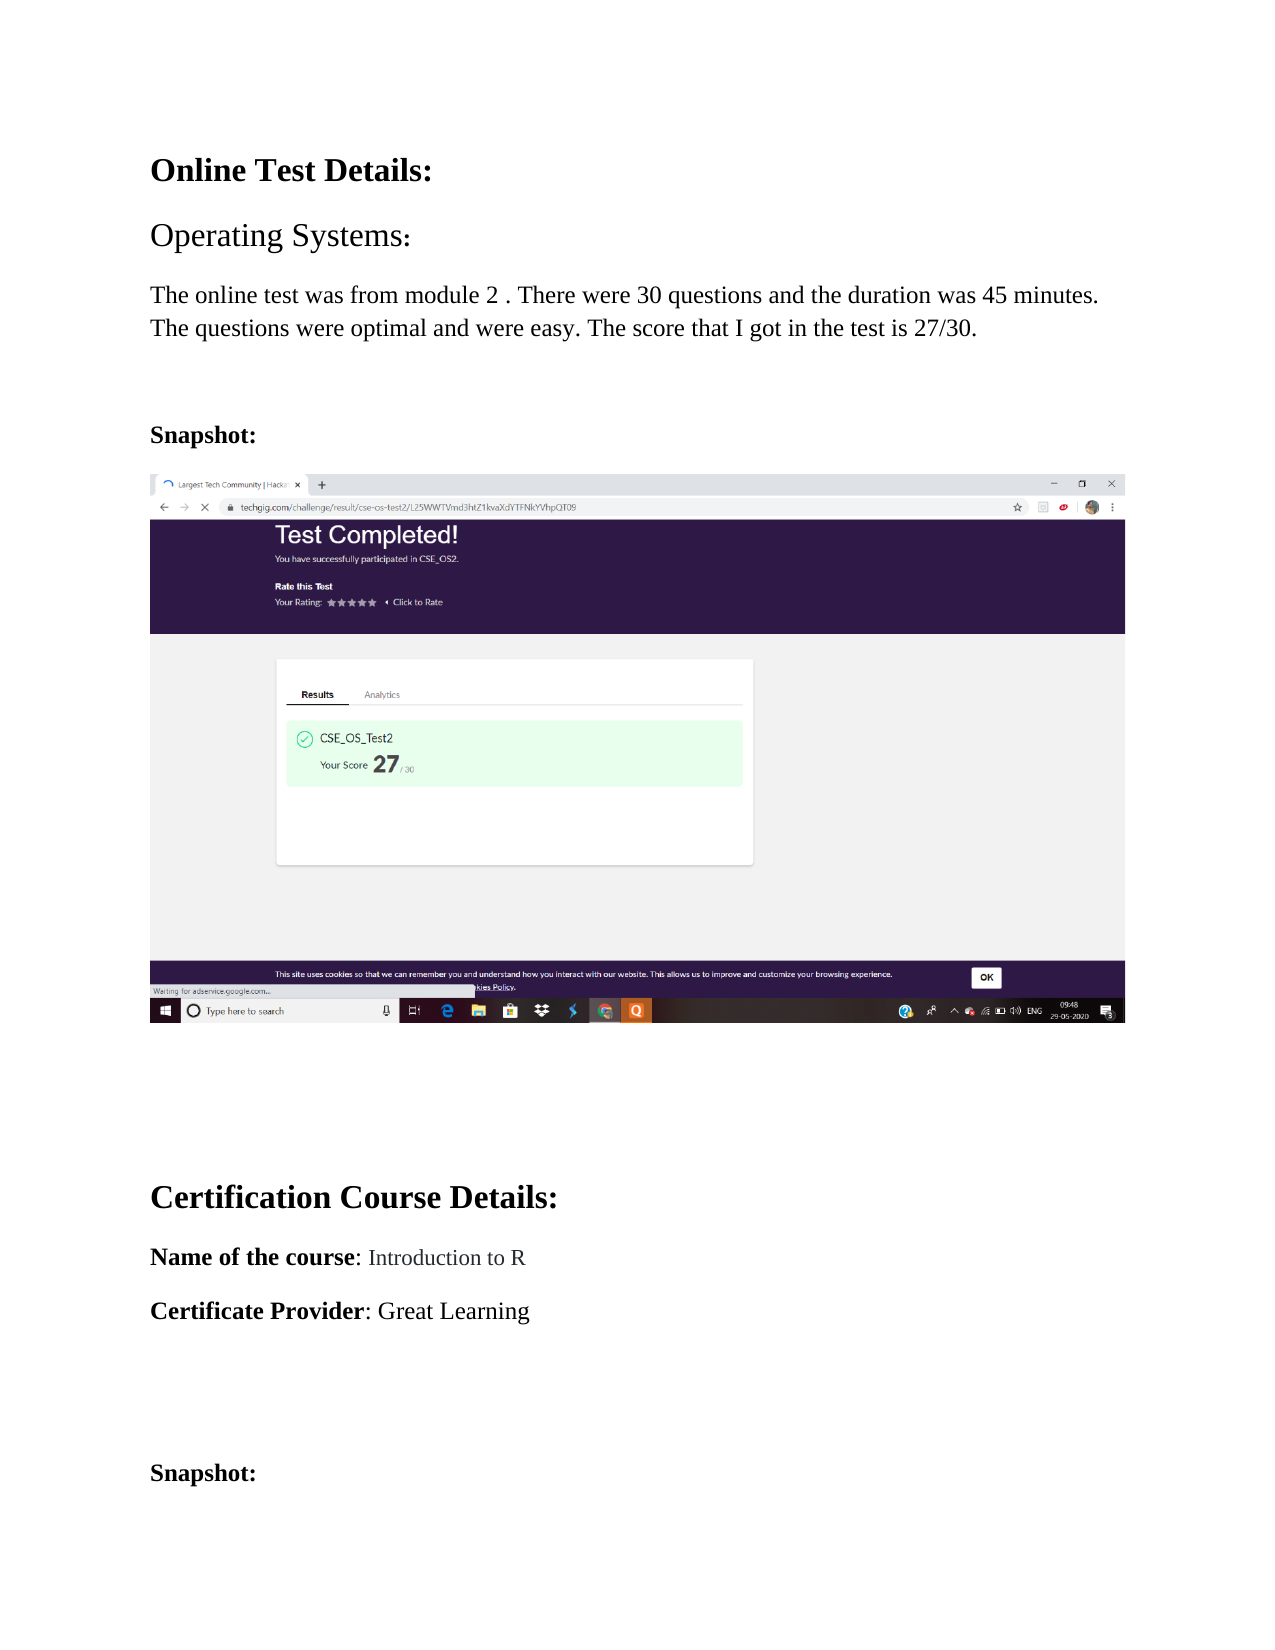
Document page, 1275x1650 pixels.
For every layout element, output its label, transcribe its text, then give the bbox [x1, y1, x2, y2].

text Certificate Provider: Great Learning [150, 1296, 1125, 1325]
text Operating Systems: [150, 215, 1125, 253]
text The online test was from module 2 . There were 30 questions and the duration was 45 minutes. The questions were optimal and were easy. The score that I got in the test is 27/30. [150, 280, 1125, 342]
text Snapshot: [150, 1458, 1125, 1487]
text Online Test Details: [150, 150, 1125, 188]
text Snapshot: [150, 421, 1125, 449]
text Certification Course Details: [150, 1178, 1125, 1216]
text Name of the course: Introduction to R [150, 1242, 1125, 1271]
picture [150, 474, 1125, 1023]
